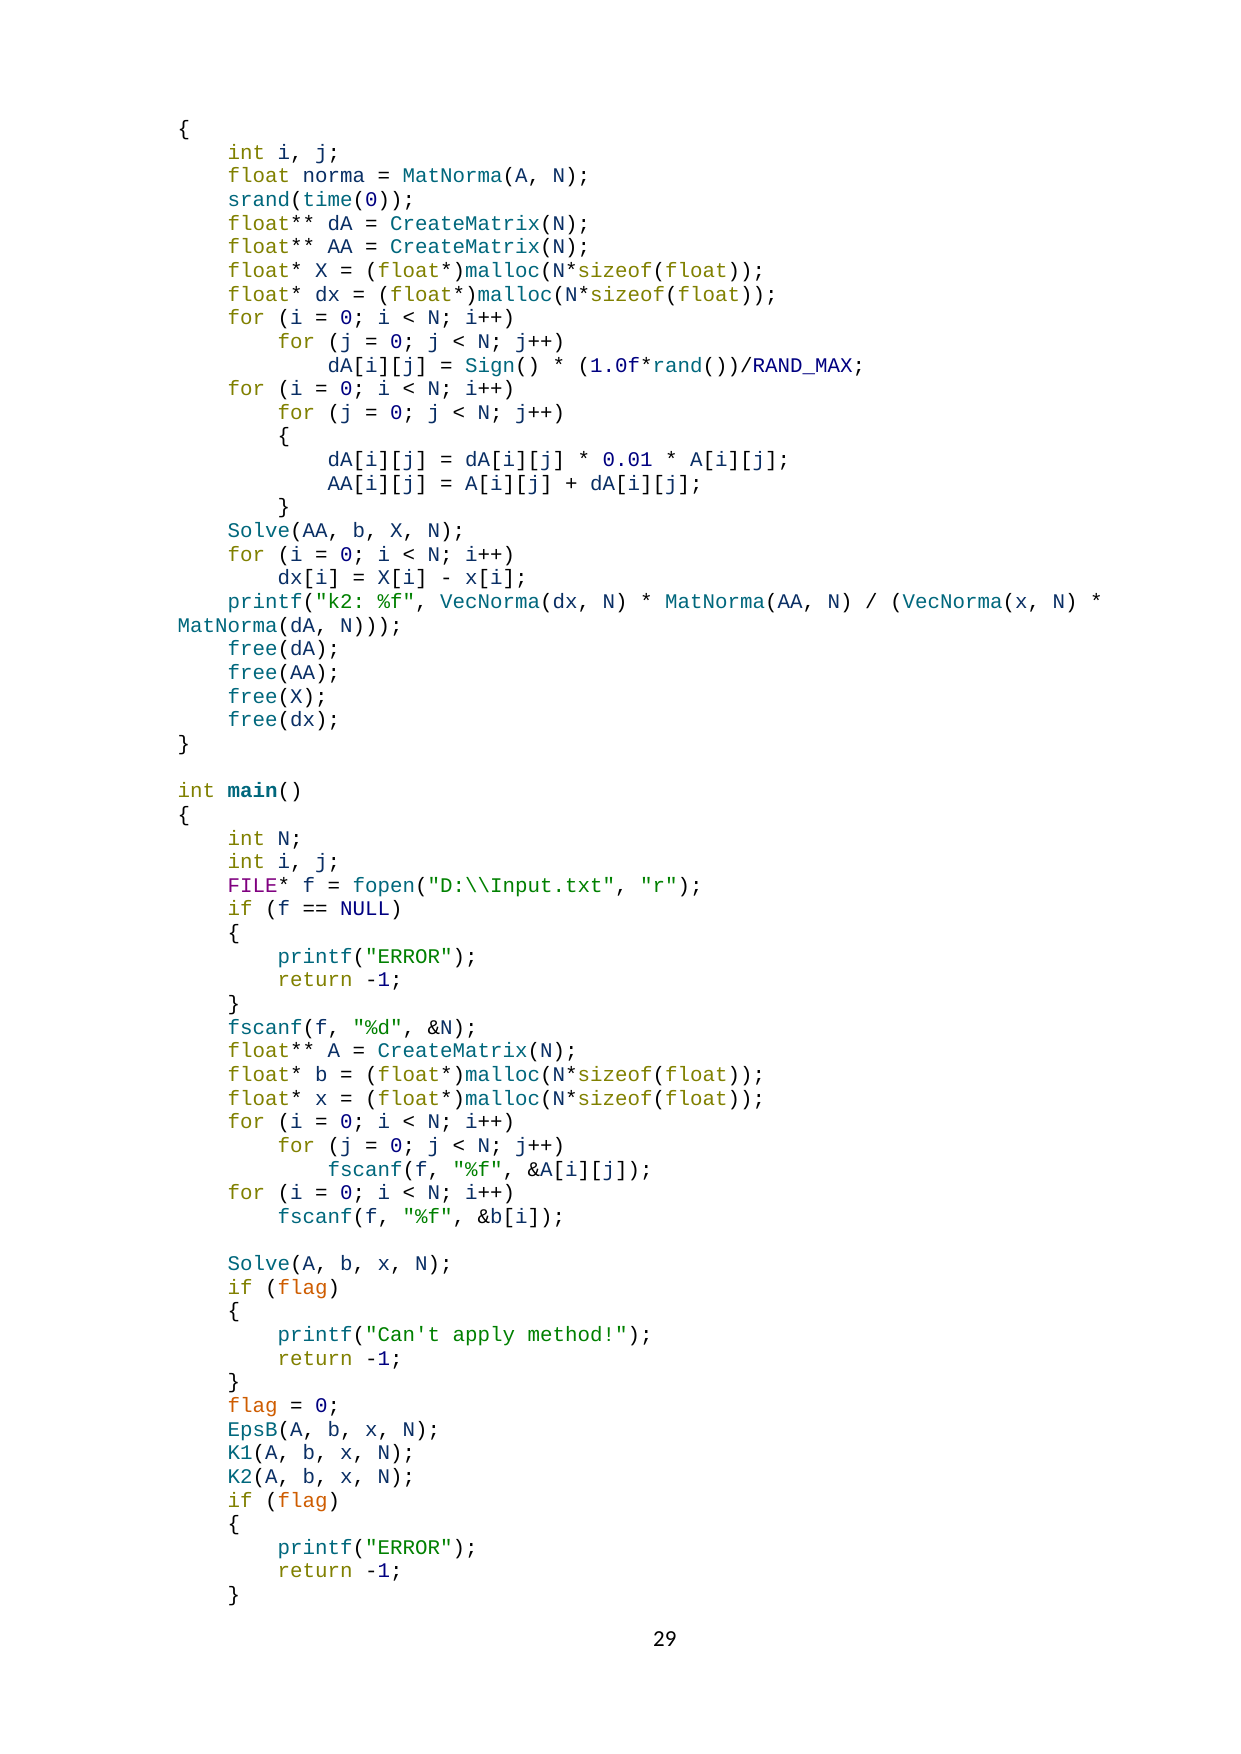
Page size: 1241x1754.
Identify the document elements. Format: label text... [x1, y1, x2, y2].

text FILE* f = fopen("D:\\Input.txt", "r"); [177, 875, 1152, 898]
text printf("k2: %f", VecNorma(dx, N) * MatNorma(AA, N) / (VecNorma(x, N) * MatNorma(dA, N))); [177, 591, 1152, 638]
text } [177, 496, 1152, 520]
text float** A = CreateMatrix(N); [177, 1040, 1152, 1064]
text dA[i][j] = dA[i][j] * 0.01 * A[i][j]; [177, 449, 1152, 473]
text float* b = (float*)malloc(N*sizeof(float)); [177, 1064, 1152, 1088]
text EpsB(A, b, x, N); [177, 1419, 1152, 1442]
text for (i = 0; i < N; i++) [177, 307, 1152, 331]
text for (i = 0; i < N; i++) [177, 1182, 1152, 1206]
text return -1; [177, 1348, 1152, 1371]
text } [177, 1371, 1152, 1395]
text for (j = 0; j < N; j++) [177, 1135, 1152, 1158]
text fscanf(f, "%f", &b[i]); [177, 1206, 1152, 1229]
text { [177, 426, 1152, 449]
text fscanf(f, "%d", &N); [177, 1017, 1152, 1040]
text float* x = (float*)malloc(N*sizeof(float)); [177, 1088, 1152, 1111]
text int N; [177, 827, 1152, 851]
text float* X = (float*)malloc(N*sizeof(float)); [177, 260, 1152, 284]
text printf("Can't apply method!"); [177, 1324, 1152, 1348]
text K2(A, b, x, N); [177, 1466, 1152, 1489]
text free(X); [177, 686, 1152, 709]
text printf("ERROR"); [177, 946, 1152, 969]
text { [177, 922, 1152, 946]
text float** dA = CreateMatrix(N); [177, 213, 1152, 236]
text { [177, 1300, 1152, 1324]
text srand(time(0)); [177, 189, 1152, 213]
text } [177, 1584, 1152, 1608]
text int i, j; [177, 851, 1152, 875]
text dx[i] = X[i] - x[i]; [177, 567, 1152, 591]
text fscanf(f, "%f", &A[i][j]); [177, 1158, 1152, 1182]
text { [177, 804, 1152, 827]
text K1(A, b, x, N); [177, 1442, 1152, 1466]
text free(dA); [177, 638, 1152, 662]
text Solve(AA, b, X, N); [177, 520, 1152, 544]
text } [177, 993, 1152, 1017]
text if (flag) [177, 1489, 1152, 1513]
text for (i = 0; i < N; i++) [177, 1111, 1152, 1135]
text AA[i][j] = A[i][j] + dA[i][j]; [177, 473, 1152, 496]
text free(AA); [177, 662, 1152, 686]
text free(dx); [177, 709, 1152, 733]
text for (i = 0; i < N; i++) [177, 544, 1152, 567]
text flag = 0; [177, 1395, 1152, 1419]
text float** AA = CreateMatrix(N); [177, 236, 1152, 260]
text } [177, 733, 1152, 757]
text float norma = MatNorma(A, N); [177, 165, 1152, 189]
text for (i = 0; i < N; i++) [177, 378, 1152, 402]
text int i, j; [177, 142, 1152, 165]
text for (j = 0; j < N; j++) [177, 402, 1152, 426]
text { [177, 1513, 1152, 1537]
text return -1; [177, 969, 1152, 993]
text { [177, 118, 1152, 142]
text float* dx = (float*)malloc(N*sizeof(float)); [177, 284, 1152, 307]
text int main() [177, 780, 1152, 804]
text if (flag) [177, 1277, 1152, 1300]
text if (f == NULL) [177, 898, 1152, 922]
text Solve(A, b, x, N); [177, 1253, 1152, 1277]
text dA[i][j] = Sign() * (1.0f*rand())/RAND_MAX; [177, 354, 1152, 378]
text printf("ERROR"); [177, 1537, 1152, 1561]
text for (j = 0; j < N; j++) [177, 331, 1152, 354]
text return -1; [177, 1561, 1152, 1584]
